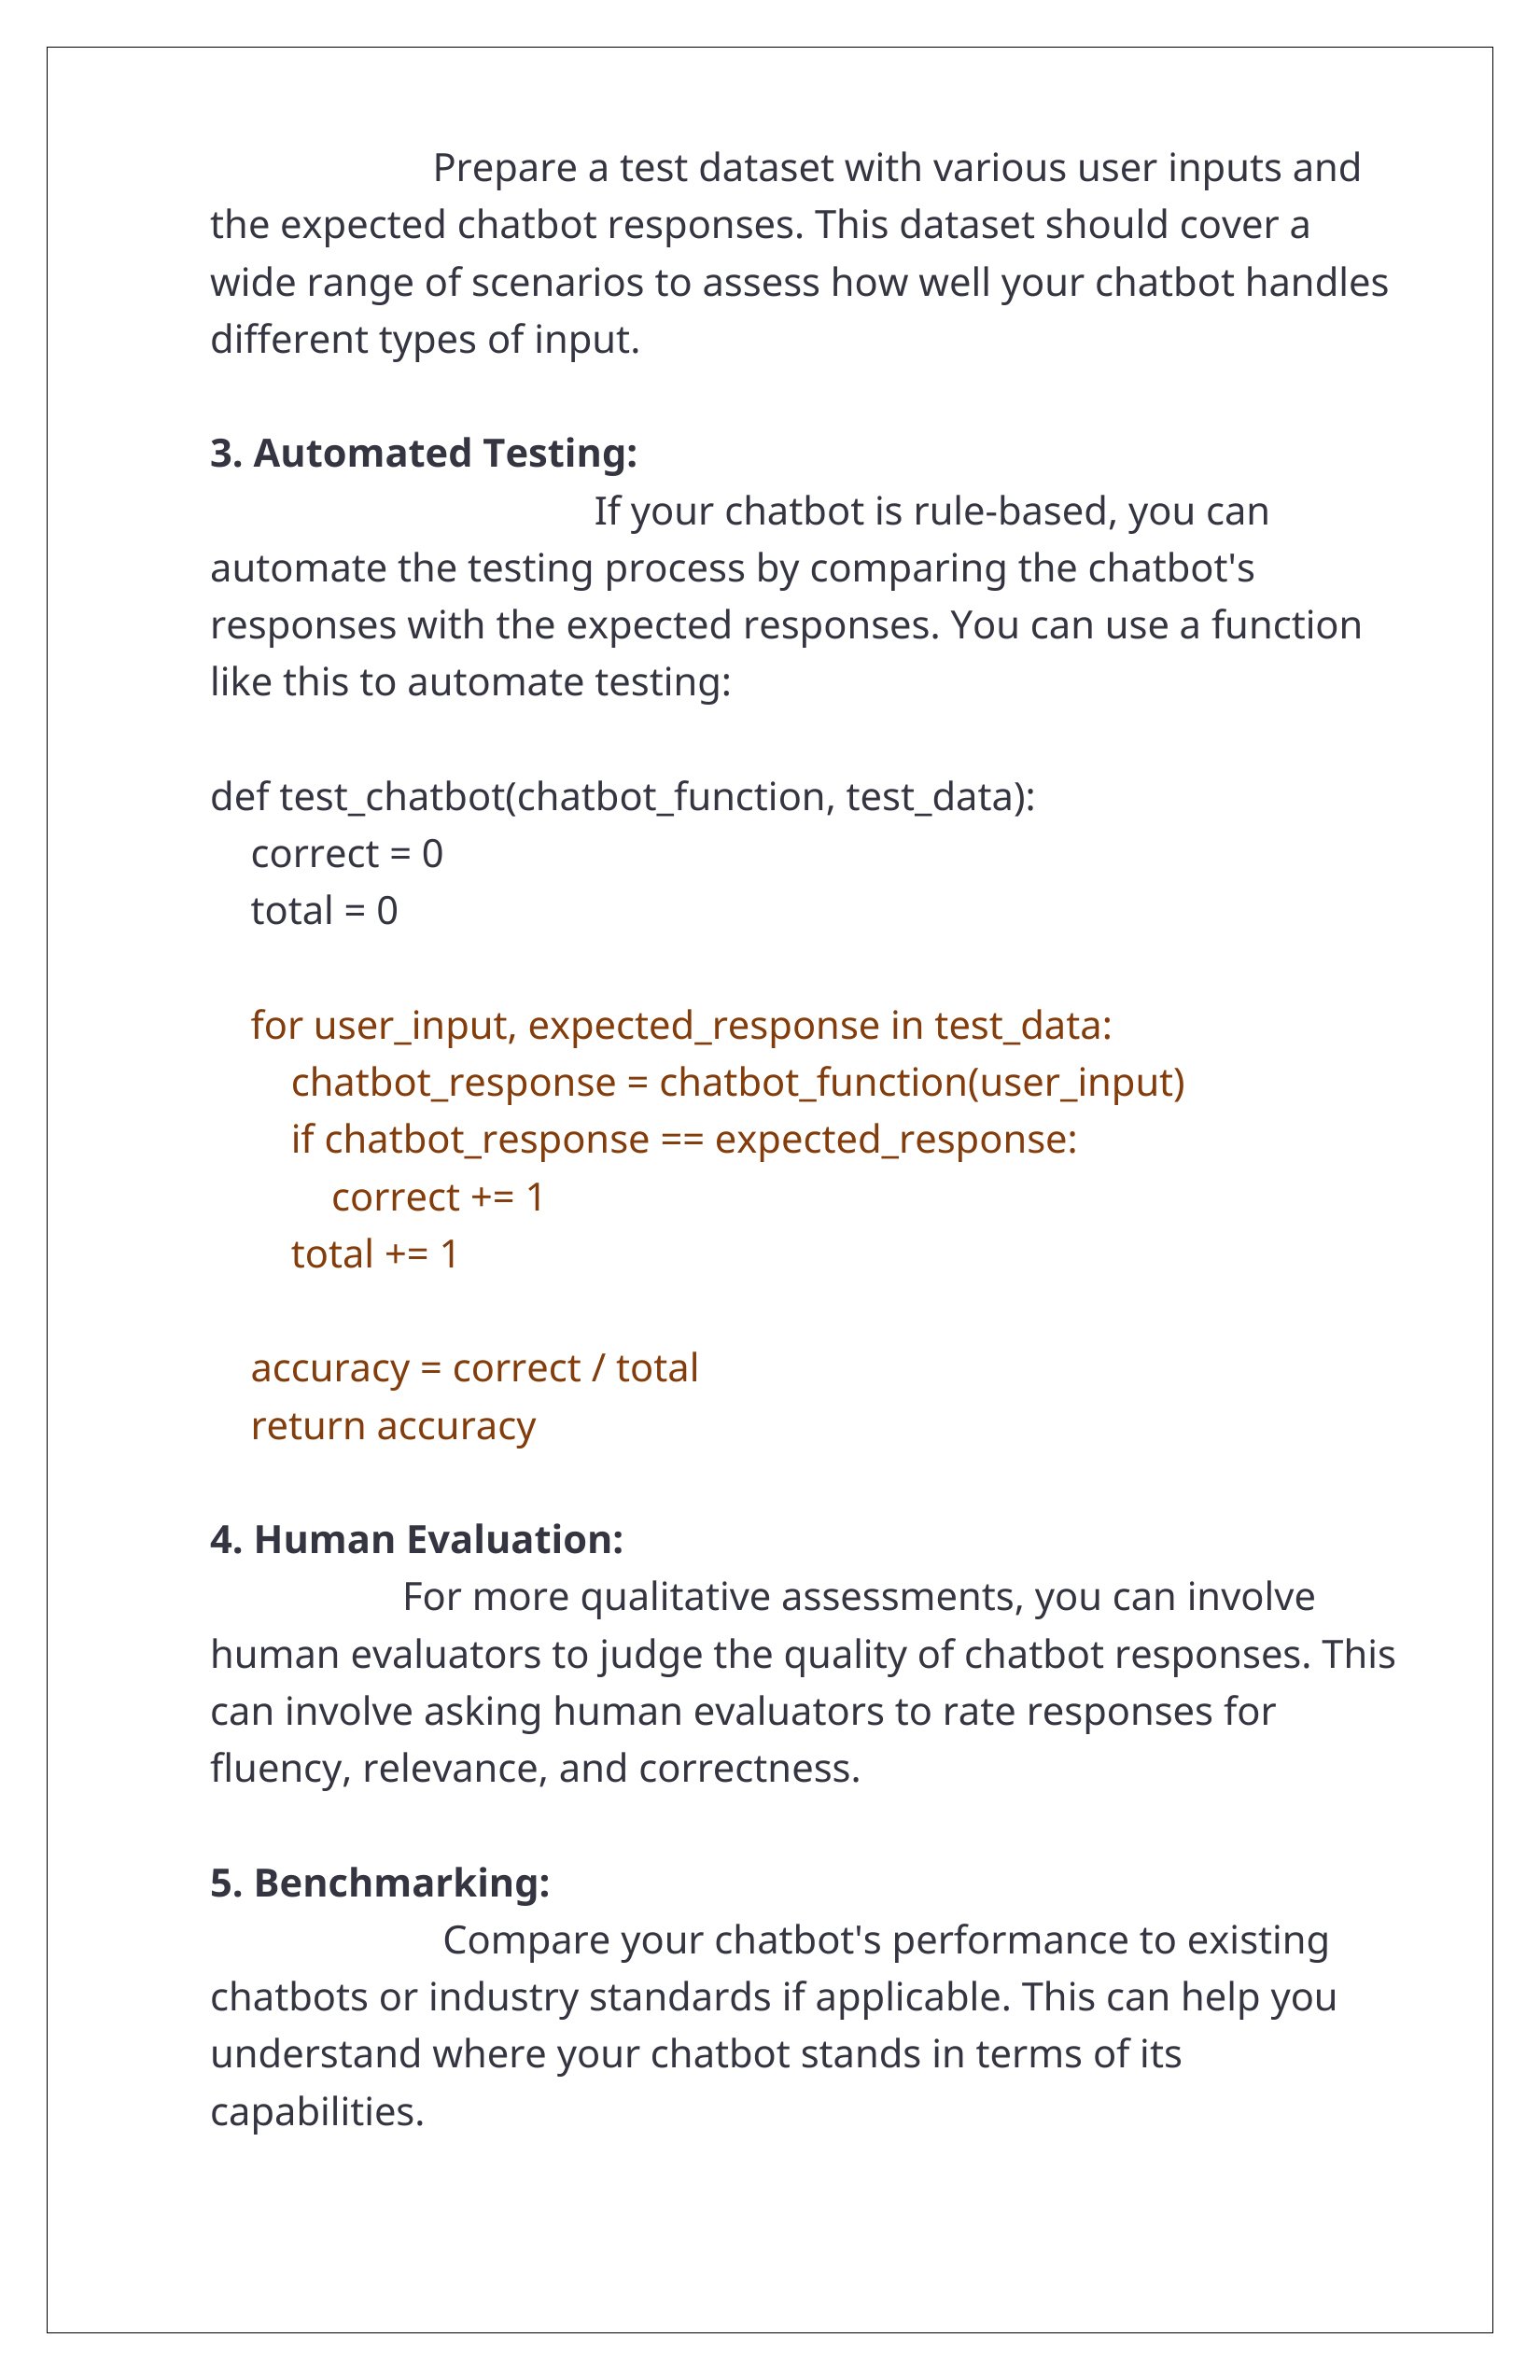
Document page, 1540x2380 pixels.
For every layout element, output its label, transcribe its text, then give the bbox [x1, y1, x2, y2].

list For more qualitative assessments, you can involve human evaluators to judge the quality of chatbot responses. This can involve asking human evaluators to rate responses for fluency, relevance, and correctness. [210, 1569, 1400, 1794]
list if chatbot_response == expected_response: [210, 1112, 1400, 1165]
list def test_chatbot(chatbot_function, test_data): [210, 769, 1400, 822]
list chatbot_response = chatbot_function(user_input) [210, 1055, 1400, 1108]
list correct += 1 [210, 1169, 1400, 1222]
list Prepare a test dataset with various user inputs and the expected chatbot responses. This dataset should cover a wide range of scenarios to assess how well your chatbot handles different types of input. [210, 140, 1400, 365]
list return accuracy [210, 1397, 1400, 1450]
list accuracy = correct / total [210, 1340, 1400, 1393]
list If your chatbot is rule-based, you can automate the testing process by comparing the chatbot's responses with the expected responses. You can use a function like this to automate testing: [210, 483, 1400, 707]
list 3. Automated Testing: [210, 426, 1400, 479]
list Compare your chatbot's performance to existing chatbots or industry standards if applicable. This can help you understand where your chatbot stands in terms of its capabilities. [210, 1912, 1400, 2136]
list total = 0 [210, 883, 1400, 936]
list correct = 0 [210, 826, 1400, 879]
list 5. Benchmarking: [210, 1855, 1400, 1908]
list total += 1 [210, 1226, 1400, 1280]
list 4. Human Evaluation: [210, 1512, 1400, 1565]
list for user_input, expected_response in test_data: [210, 998, 1400, 1051]
